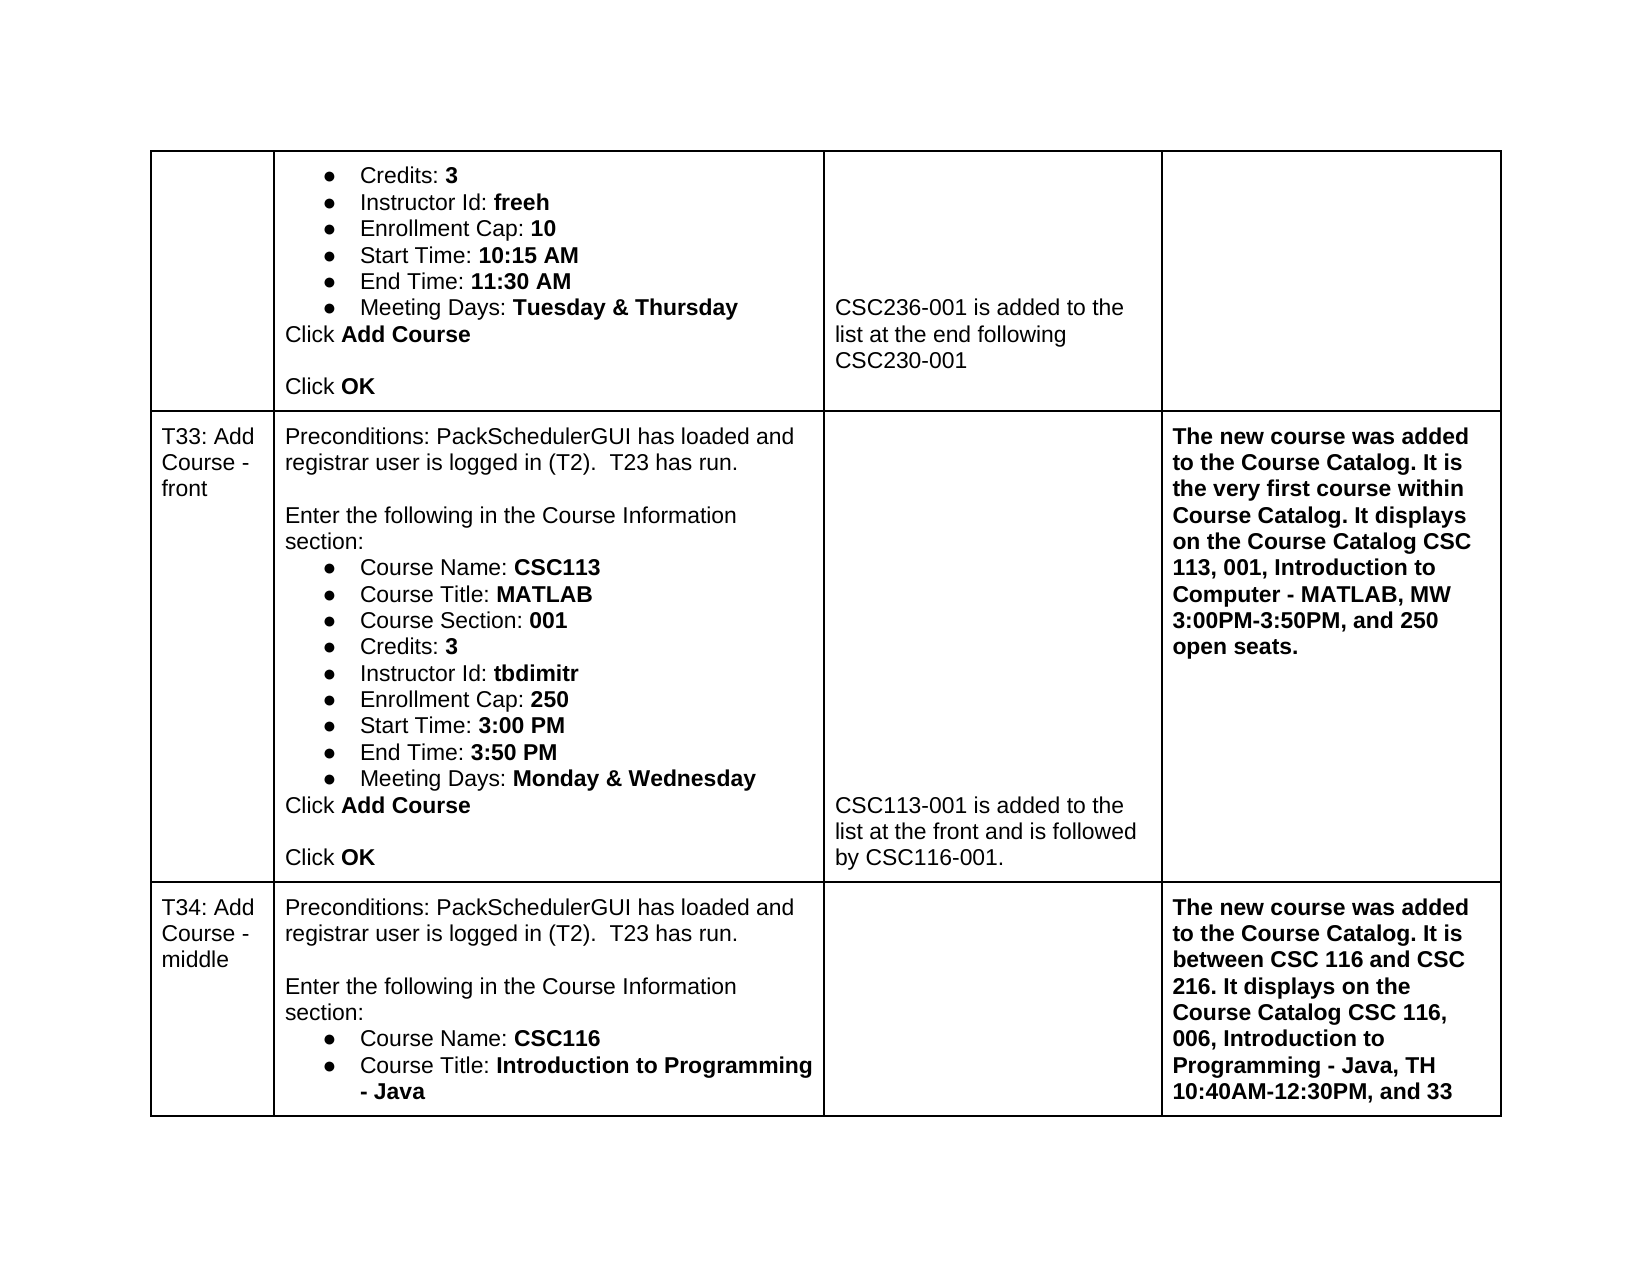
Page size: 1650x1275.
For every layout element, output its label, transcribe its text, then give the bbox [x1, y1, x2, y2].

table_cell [152, 152, 273, 410]
table_cell Preconditions: PackSchedulerGUI has loaded and registrar user is logged in (T2). T23 has run. Enter the following in the Course Information section: Course Name: CSC113 Course Title: MATLAB Course Section: 001 Credits: 3 Instructor Id: tbdimitr Enrollment Cap: 250 Start Time: 3:00 PM End Time: 3:50 PM Meeting Days: Monday & Wednesday Click Add Course Click OK [275, 412, 823, 881]
table_cell T33: Add Course - front [152, 412, 273, 881]
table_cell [1163, 883, 1500, 1115]
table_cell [152, 883, 273, 1115]
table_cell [275, 883, 823, 1115]
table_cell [825, 883, 1161, 1115]
table_cell CSC113-001 is added to the list at the front and is followed by CSC116-001. [825, 412, 1161, 881]
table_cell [1163, 152, 1500, 410]
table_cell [275, 152, 823, 410]
table_cell The new course was added to the Course Catalog. It is the very first course within Course Catalog. It displays on the Course Catalog CSC 113, 001, Introduction to Computer - MATLAB, MW 3:00PM-3:50PM, and 250 open seats. [1163, 412, 1500, 881]
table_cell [825, 152, 1161, 410]
